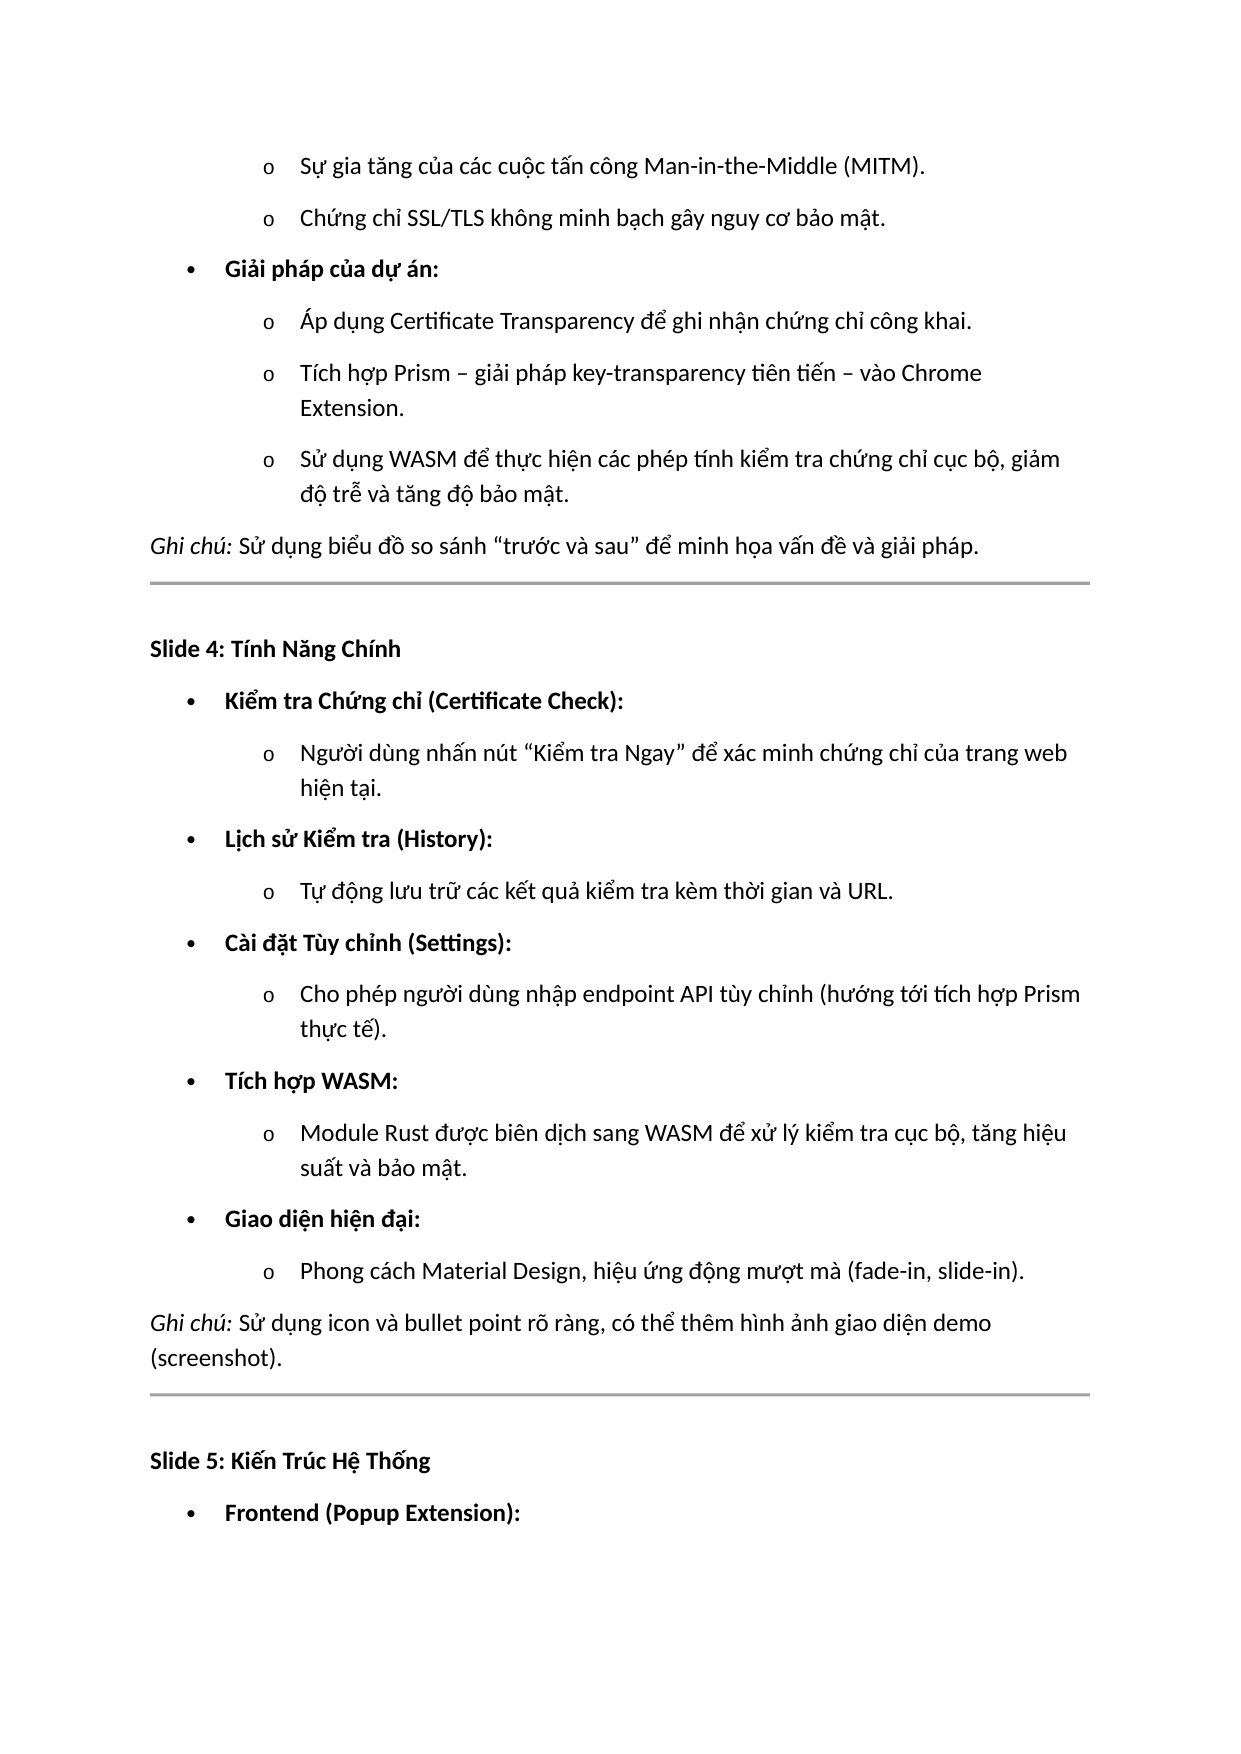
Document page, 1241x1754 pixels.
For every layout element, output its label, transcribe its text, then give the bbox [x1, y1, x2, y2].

list Tích hợp Prism – giải pháp key-transparency tiên tiến – vào Chrome Extension. [262, 357, 1090, 422]
list Lịch sử Kiểm tra (History): [187, 823, 1090, 854]
list Tự động lưu trữ các kết quả kiểm tra kèm thời gian và URL. [262, 875, 1090, 906]
list Cài đặt Tùy chỉnh (Settings): [187, 927, 1090, 957]
list Sự gia tăng của các cuộc tấn công Man-in-the-Middle (MITM). [262, 150, 1090, 181]
list Tích hợp WASM: [187, 1065, 1090, 1096]
list Frontend (Popup Extension): [187, 1497, 1090, 1527]
text Slide 4: Tính Năng Chính [150, 633, 1090, 664]
list Giải pháp của dự án: [187, 253, 1090, 284]
list Người dùng nhấn nút “Kiểm tra Ngay” để xác minh chứng chỉ của trang web hiện tại. [262, 737, 1090, 802]
list Phong cách Material Design, hiệu ứng động mượt mà (fade-in, slide-in). [262, 1255, 1090, 1286]
text Ghi chú: Sử dụng icon và bullet point rõ ràng, có thể thêm hình ảnh giao diện demo (screenshot). [150, 1307, 1090, 1372]
list Sử dụng WASM để thực hiện các phép tính kiểm tra chứng chỉ cục bộ, giảm độ trễ và tăng độ bảo mật. [262, 443, 1090, 509]
list Chứng chỉ SSL/TLS không minh bạch gây nguy cơ bảo mật. [262, 202, 1090, 232]
list Cho phép người dùng nhập endpoint API tùy chỉnh (hướng tới tích hợp Prism thực tế). [262, 978, 1090, 1044]
text Slide 5: Kiến Trúc Hệ Thống [150, 1445, 1090, 1476]
list Module Rust được biên dịch sang WASM để xử lý kiểm tra cục bộ, tăng hiệu suất và bảo mật. [262, 1117, 1090, 1182]
list Kiểm tra Chứng chỉ (Certificate Check): [187, 685, 1090, 716]
list Áp dụng Certificate Transparency để ghi nhận chứng chỉ công khai. [262, 305, 1090, 336]
list Giao diện hiện đại: [187, 1203, 1090, 1234]
text Ghi chú: Sử dụng biểu đồ so sánh “trước và sau” để minh họa vấn đề và giải pháp. [150, 530, 1090, 561]
